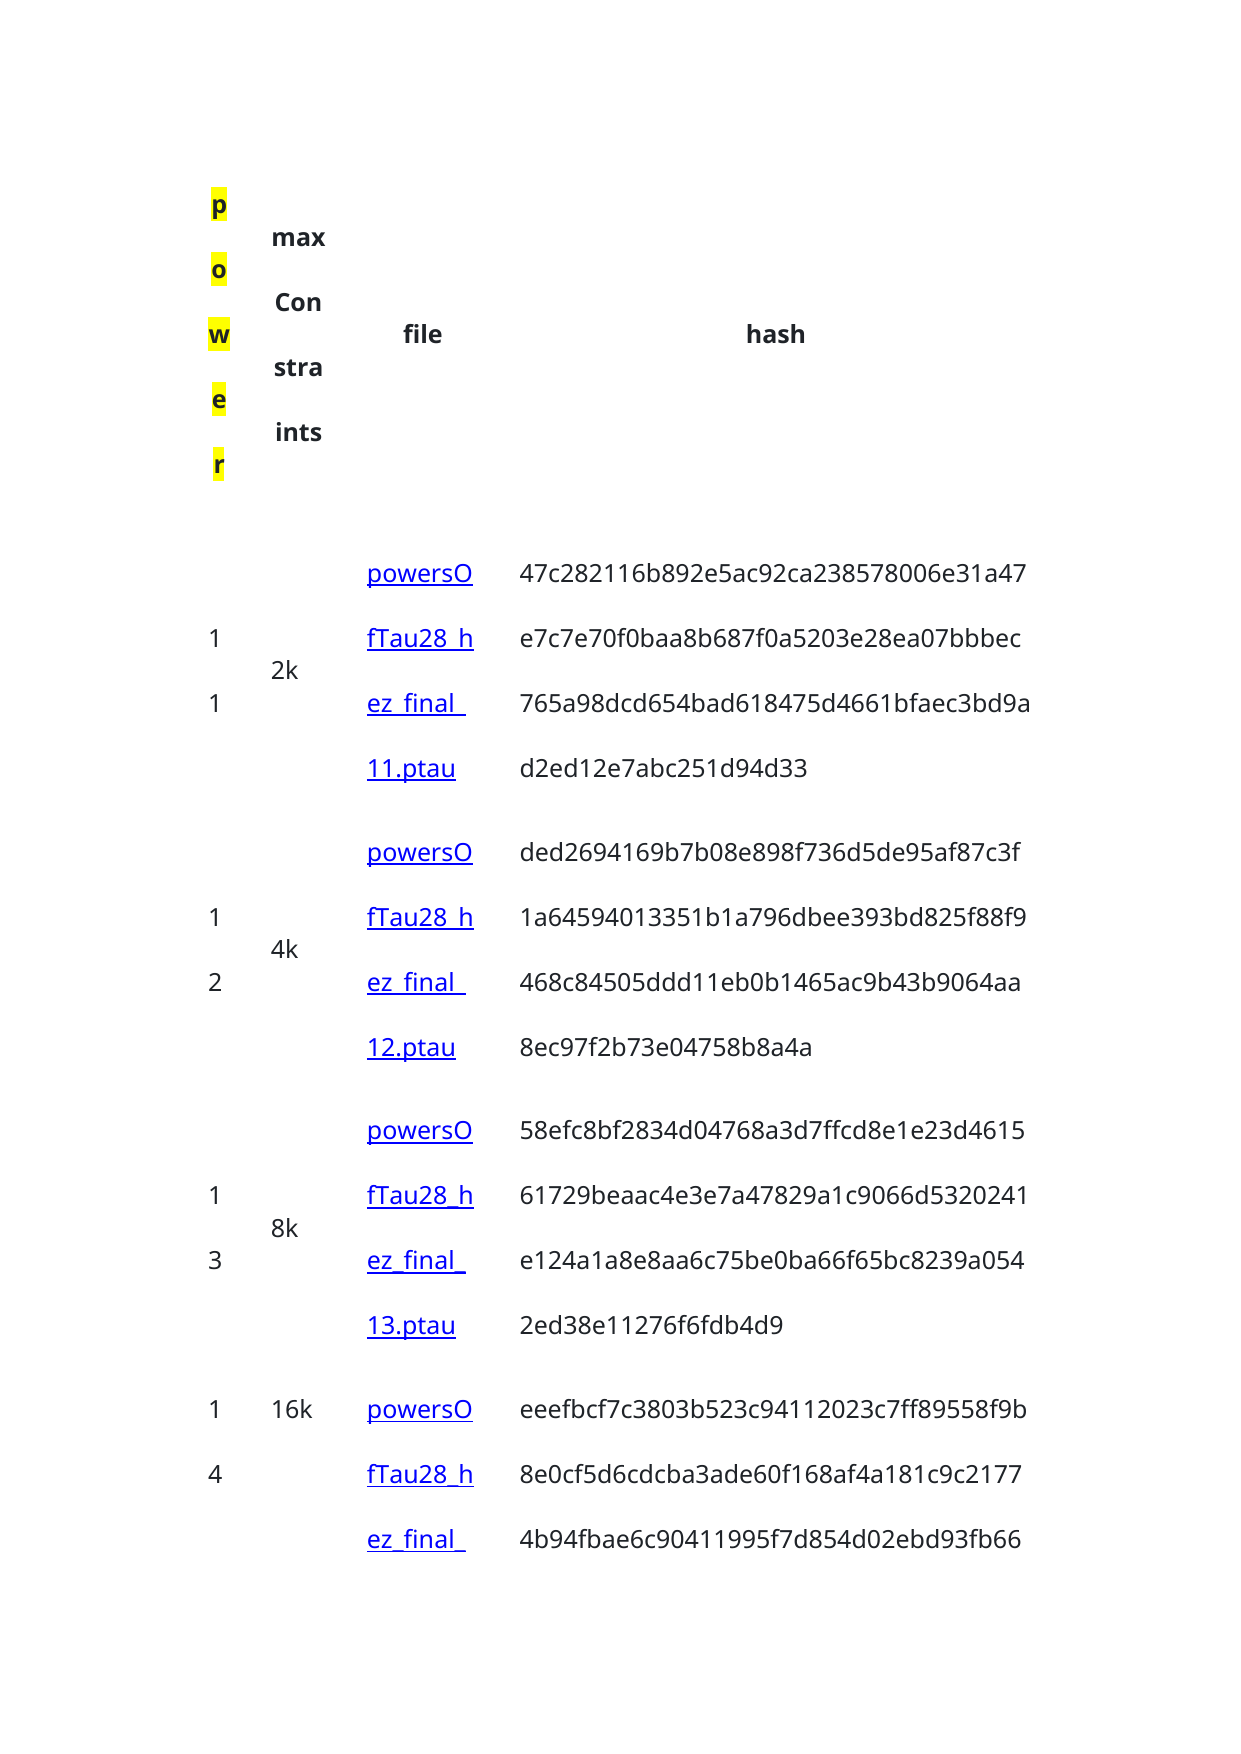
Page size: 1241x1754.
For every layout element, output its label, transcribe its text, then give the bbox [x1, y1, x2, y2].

table_cell powersOfTau28_hez_final_11.ptau [346, 531, 499, 809]
table_cell ded2694169b7b08e898f736d5de95af87c3f1a64594013351b1a796dbee393bd825f88f9468c84505ddd11eb0b1465ac9b43b9064aa8ec97f2b73e04758b8a4a [499, 810, 1053, 1088]
table_cell 13 [188, 1088, 250, 1367]
table_header hash [499, 162, 1053, 531]
table_cell powersOfTau28_hez_final_13.ptau [346, 1088, 499, 1367]
table_cell 4k [250, 810, 346, 1088]
table_cell powersOfTau28_hez_final_14.ptau [346, 1367, 499, 1581]
table_cell 8k [250, 1088, 346, 1367]
table_cell 58efc8bf2834d04768a3d7ffcd8e1e23d461561729beaac4e3e7a47829a1c9066d5320241e124a1a8e8aa6c75be0ba66f65bc8239a0542ed38e11276f6fdb4d9 [499, 1088, 1053, 1367]
table_header power [188, 162, 250, 531]
table_cell 14 [188, 1367, 250, 1581]
table_cell 2k [250, 531, 346, 809]
table_cell 12 [188, 810, 250, 1088]
table_header file [346, 162, 499, 531]
table_cell 47c282116b892e5ac92ca238578006e31a47e7c7e70f0baa8b687f0a5203e28ea07bbbec765a98dcd654bad618475d4661bfaec3bd9ad2ed12e7abc251d94d33 [499, 531, 1053, 809]
table_header maxConstraints [250, 162, 346, 531]
table_cell 16k [250, 1367, 346, 1581]
table_cell powersOfTau28_hez_final_12.ptau [346, 810, 499, 1088]
table_cell 11 [188, 531, 250, 809]
table_cell eeefbcf7c3803b523c94112023c7ff89558f9b8e0cf5d6cdcba3ade60f168af4a181c9c21774b94fbae6c90411995f7d854d02ebd93fb66043dbb06f17a831c1 [499, 1367, 1053, 1581]
